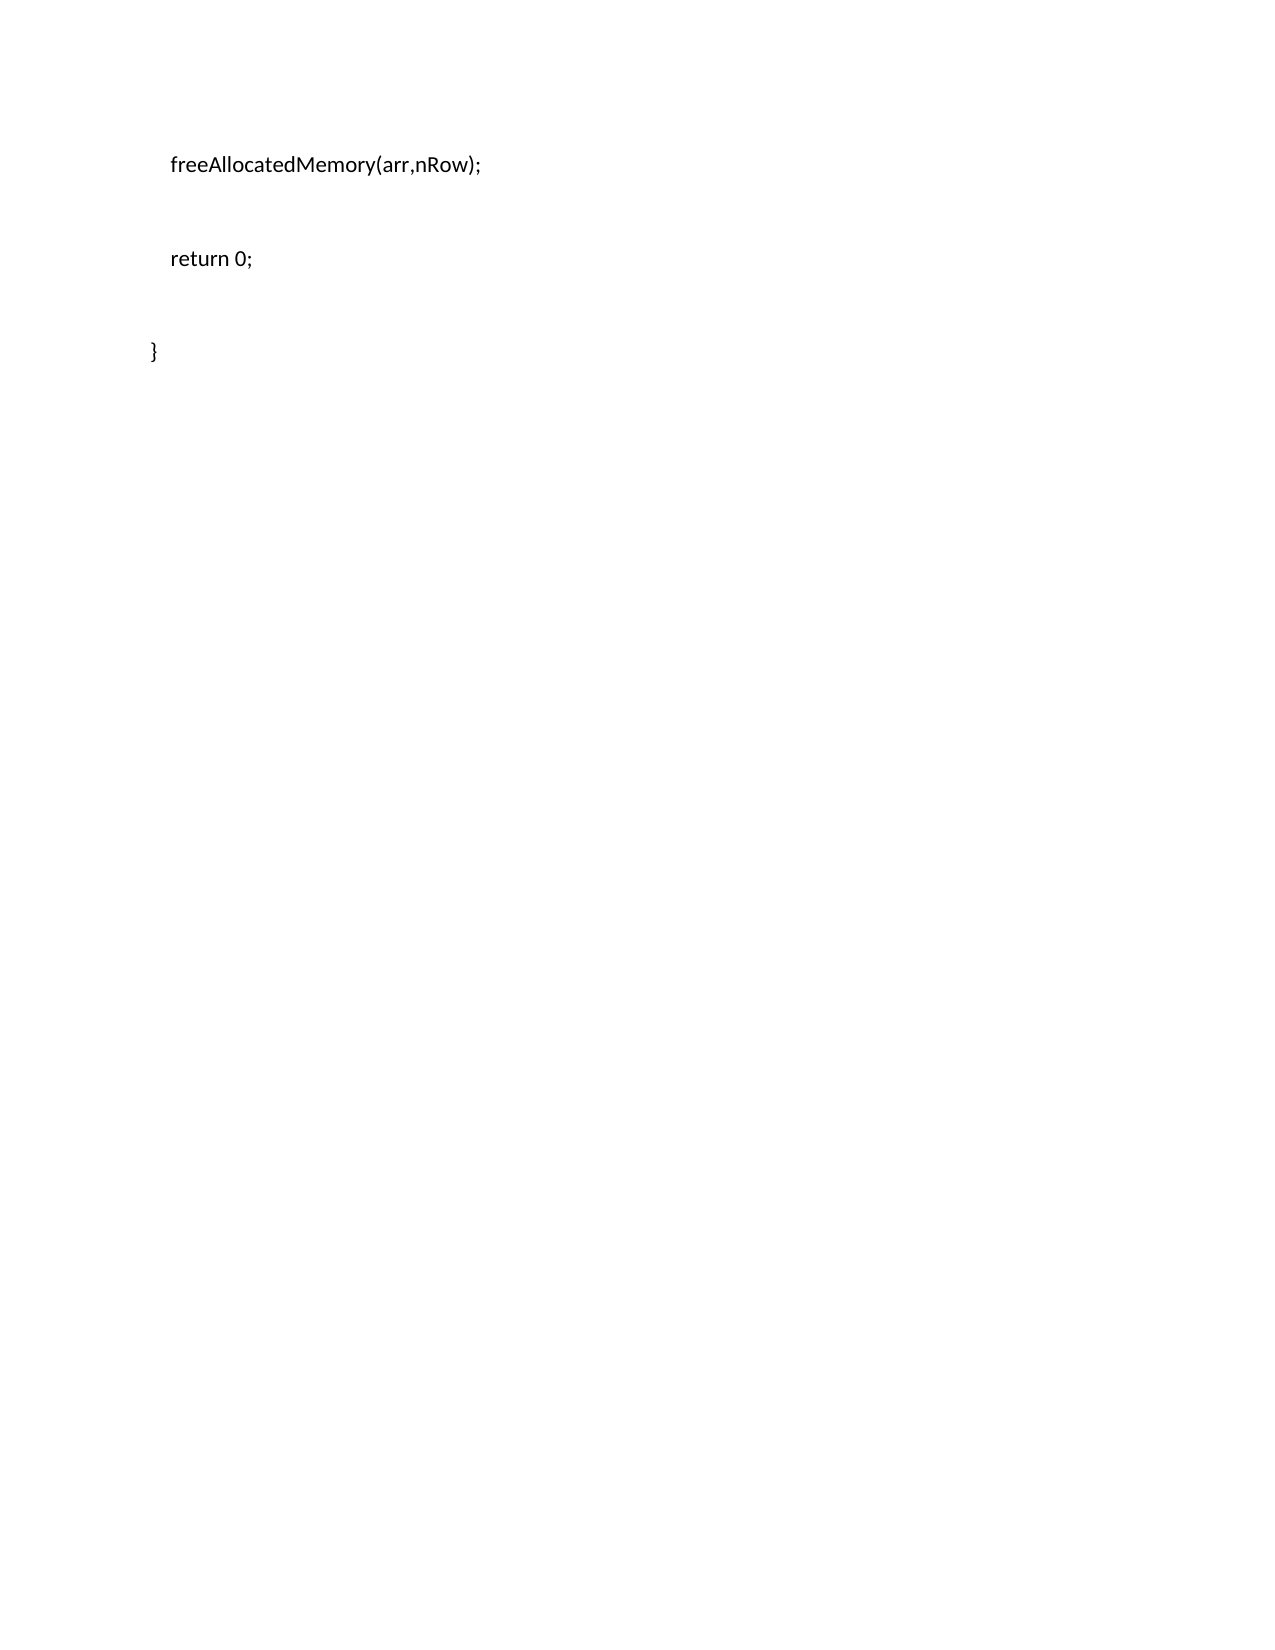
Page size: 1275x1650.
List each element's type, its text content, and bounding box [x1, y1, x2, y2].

text } [150, 337, 1125, 366]
text freeAllocatedMemory(arr,nRow); [150, 150, 1125, 178]
text return 0; [150, 244, 1125, 272]
